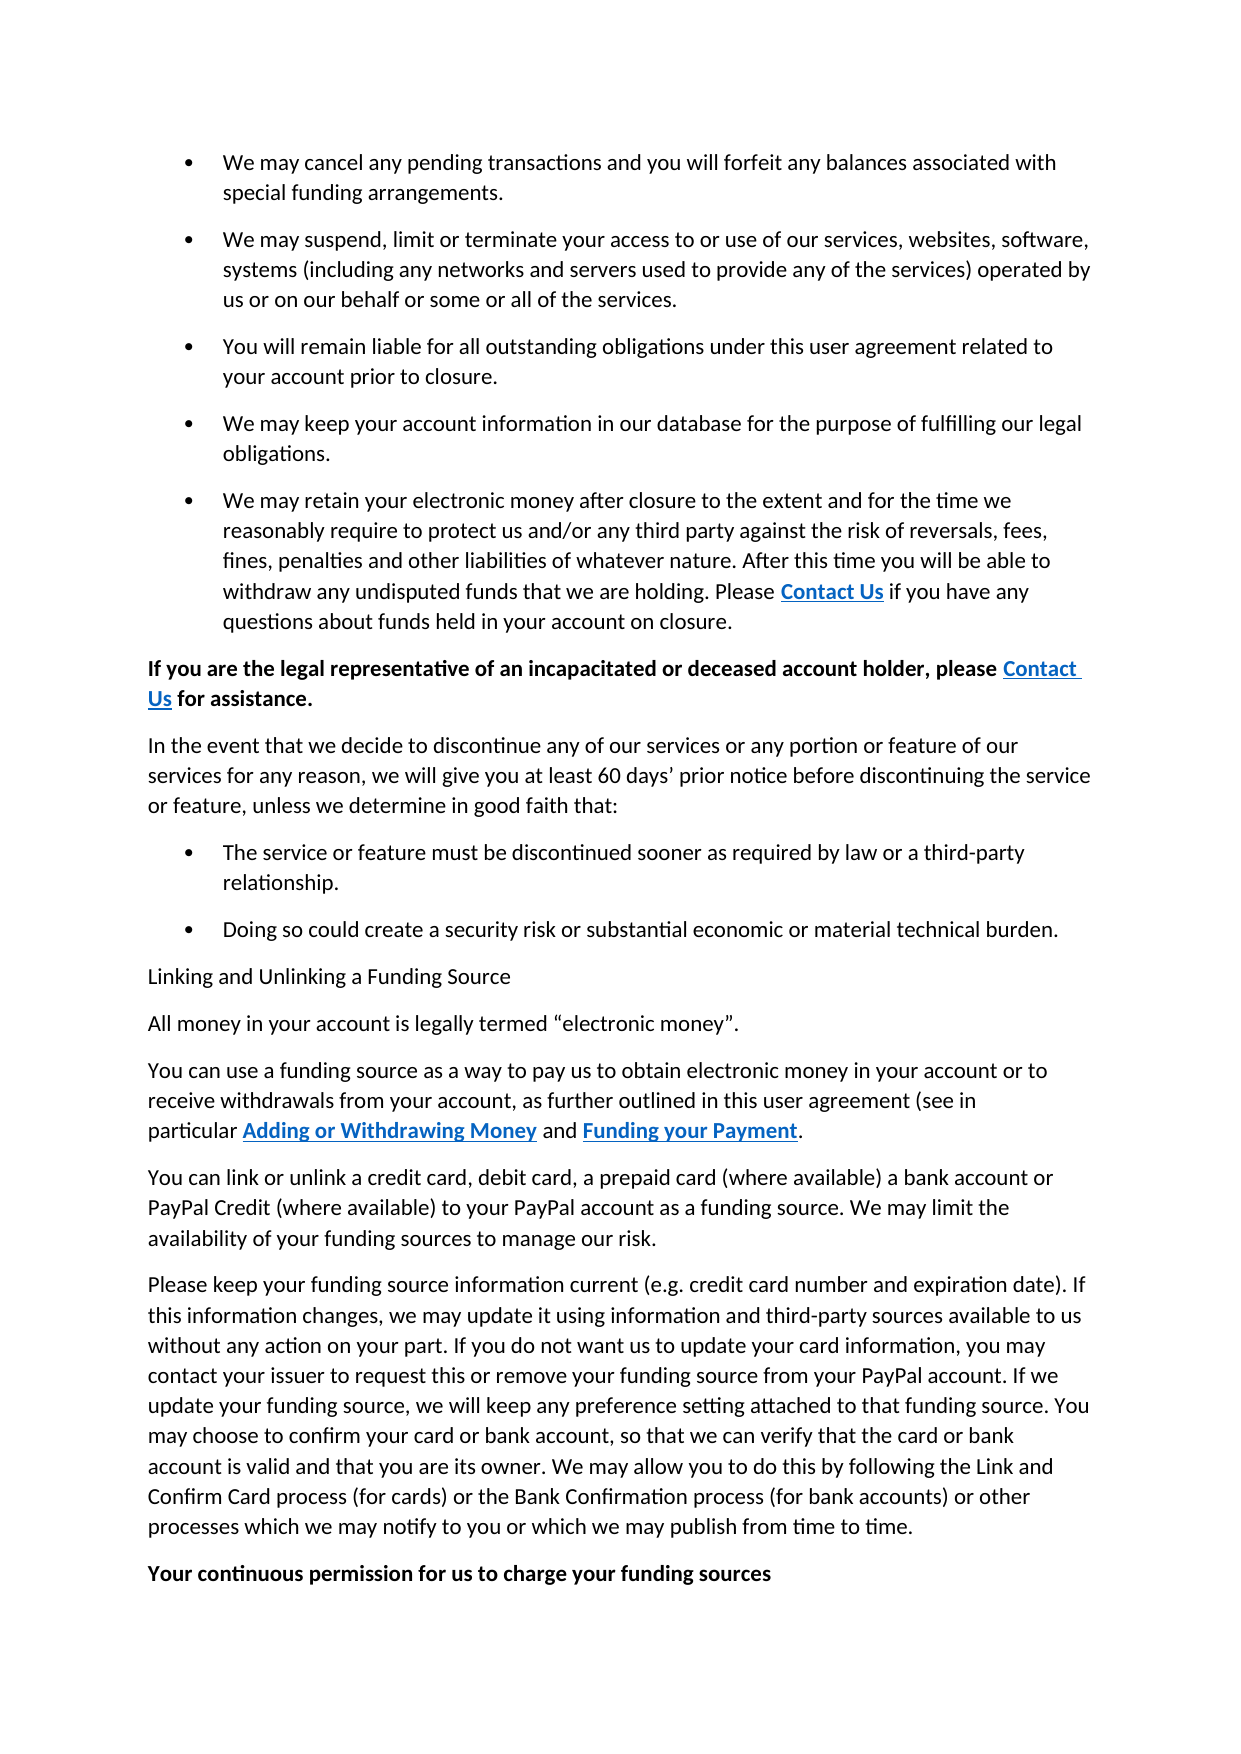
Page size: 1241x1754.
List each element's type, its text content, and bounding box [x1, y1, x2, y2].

list We may retain your electronic money after closure to the extent and for the time we reasonably require to protect us and/or any third party against the risk of reversals, fees, fines, penalties and other liabilities of whatever nature. After this time you will be able to withdraw any undisputed funds that we are holding. Please Contact Us if you have any questions about funds held in your account on closure. [185, 486, 1093, 635]
text All money in your account is legally termed “electronic money”. [148, 1009, 1093, 1037]
text Linking and Unlinking a Funding Source [148, 962, 1093, 990]
text You can link or unlink a credit card, debit card, a prepaid card (where available) a bank account or PayPal Credit (where available) to your PayPal account as a funding source. We may limit the availability of your funding sources to manage our risk. [148, 1163, 1093, 1252]
text In the event that we decide to discontinue any of our services or any portion or feature of our services for any reason, we will give you at least 60 days’ prior notice before discontinuing the service or feature, unless we determine in good faith that: [148, 731, 1093, 819]
text You can use a funding source as a way to pay us to obtain electronic money in your account or to receive withdrawals from your account, as further outlined in this user agreement (see in particular Adding or Withdrawing Money and Funding your Payment. [148, 1056, 1093, 1144]
list We may cancel any pending transactions and you will forfeit any balances associated with special funding arrangements. [185, 148, 1093, 206]
list We may suspend, limit or terminate your access to or use of our services, websites, software, systems (including any networks and servers used to provide any of the services) operated by us or on our behalf or some or all of the services. [185, 225, 1093, 313]
text Your continuous permission for us to charge your funding sources [148, 1559, 1093, 1587]
list The service or feature must be discontinued sooner as required by law or a third-party relationship. [185, 838, 1093, 896]
list Doing so could create a security risk or substantial economic or material technical burden. [185, 915, 1093, 943]
text If you are the legal representative of an incapacitated or deceased account holder, please Contact Us for assistance. [148, 654, 1093, 712]
list We may keep your account information in our database for the purpose of fulfilling our legal obligations. [185, 409, 1093, 467]
text Please keep your funding source information current (e.g. credit card number and expiration date). If this information changes, we may update it using information and third-party sources available to us without any action on your part. If you do not want us to update your card information, you may contact your issuer to request this or remove your funding source from your PayPal account. If we update your funding source, we will keep any preference setting attached to that funding source. You may choose to confirm your card or bank account, so that we can verify that the card or bank account is valid and that you are its owner. We may allow you to do this by following the Link and Confirm Card process (for cards) or the Bank Confirmation process (for bank accounts) or other processes which we may notify to you or which we may publish from time to time. [148, 1271, 1093, 1540]
list You will remain liable for all outstanding obligations under this user agreement related to your account prior to closure. [185, 332, 1093, 390]
